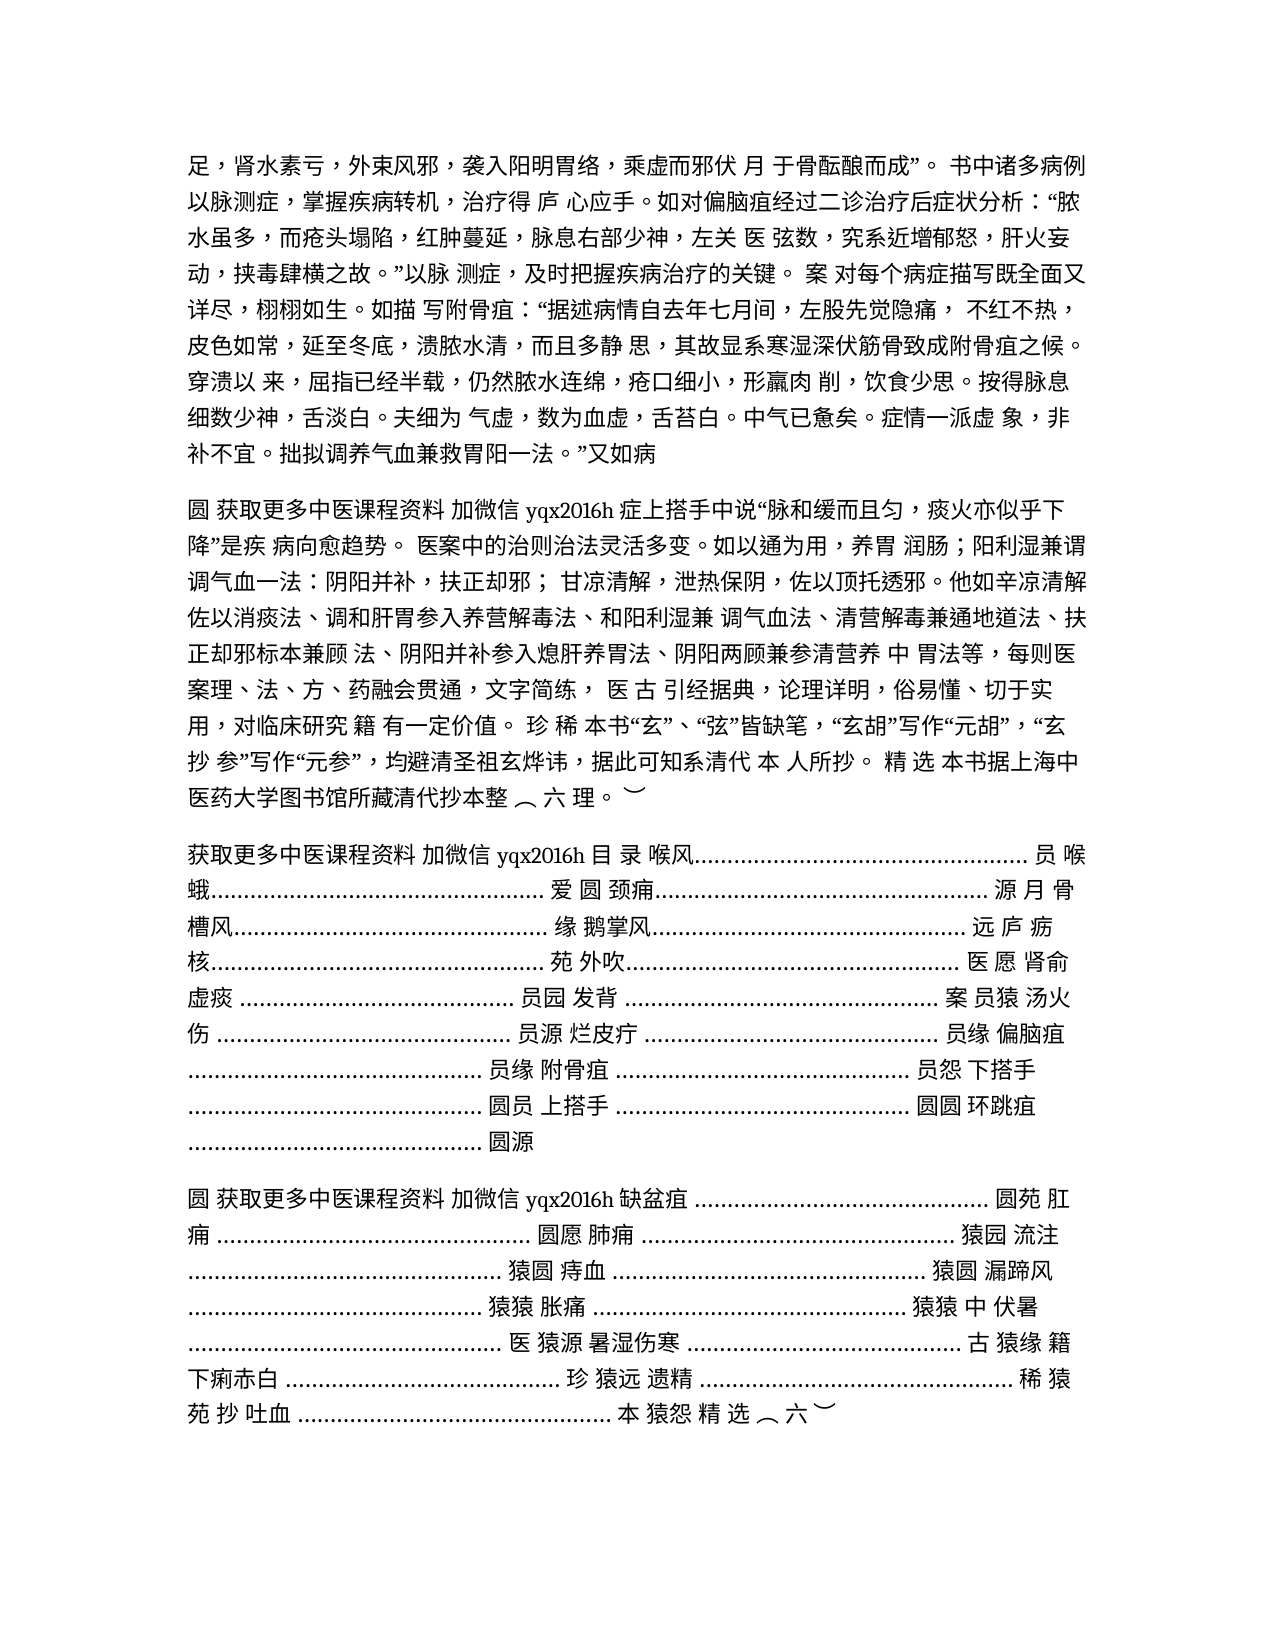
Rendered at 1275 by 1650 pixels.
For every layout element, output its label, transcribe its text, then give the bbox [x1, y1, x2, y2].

text 获取更多中医课程资料 加微信 yqx2016h 目 录 喉风…………………………………………… 员 喉蛾…………………………………………… 爱 圆 颈痈…………………………………………… 源 月 骨槽风………………………………………… 缘 鹅掌风………………………………………… 远 庐 疬核…………………………………………… 苑 外吹…………………………………………… 医 愿 肾俞虚痰 …………………………………… 员园 发背 ………………………………………… 案 员猿 汤火伤 ……………………………………… 员源 烂皮疔 ……………………………………… 员缘 偏脑疽 ……………………………………… 员缘 附骨疽 ……………………………………… 员怨 下搭手 ……………………………………… 圆员 上搭手 ……………………………………… 圆圆 环跳疽 ……………………………………… 圆源 [187, 838, 1087, 1157]
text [187, 150, 1087, 469]
text 圆 获取更多中医课程资料 加微信 yqx2016h 缺盆疽 ……………………………………… 圆苑 肛痈 ………………………………………… 圆愿 肺痈 ………………………………………… 猿园 流注 ………………………………………… 猿圆 痔血 ………………………………………… 猿圆 漏蹄风 ……………………………………… 猿猿 胀痛 ………………………………………… 猿猿 中 伏暑 ………………………………………… 医 猿源 暑湿伤寒 …………………………………… 古 猿缘 籍 下痢赤白 …………………………………… 珍 猿远 遗精 ………………………………………… 稀 猿苑 抄 吐血 ………………………………………… 本 猿怨 精 选 ︵ 六 ︶ [187, 1183, 1087, 1430]
text 圆 获取更多中医课程资料 加微信 yqx2016h 症上搭手中说“脉和缓而且匀，痰火亦似乎下降”是疾 病向愈趋势。 医案中的治则治法灵活多变。如以通为用，养胃 润肠；阳利湿兼谓调气血一法：阴阳并补，扶正却邪； 甘凉清解，泄热保阴，佐以顶托透邪。他如辛凉清解 佐以消痰法、调和肝胃参入养营解毒法、和阳利湿兼 调气血法、清营解毒兼通地道法、扶正却邪标本兼顾 法、阴阳并补参入熄肝养胃法、阴阳两顾兼参清营养 中 胃法等，每则医案理、法、方、药融会贯通，文字简练， 医 古 引经据典，论理详明，俗易懂、切于实用，对临床研究 籍 有一定价值。 珍 稀 本书“玄”、“弦”皆缺笔，“玄胡”写作“元胡”，“玄 抄 参”写作“元参”，均避清圣祖玄烨讳，据此可知系清代 本 人所抄。 精 选 本书据上海中医药大学图书馆所藏清代抄本整 ︵ 六 理。 ︶ [187, 494, 1087, 813]
